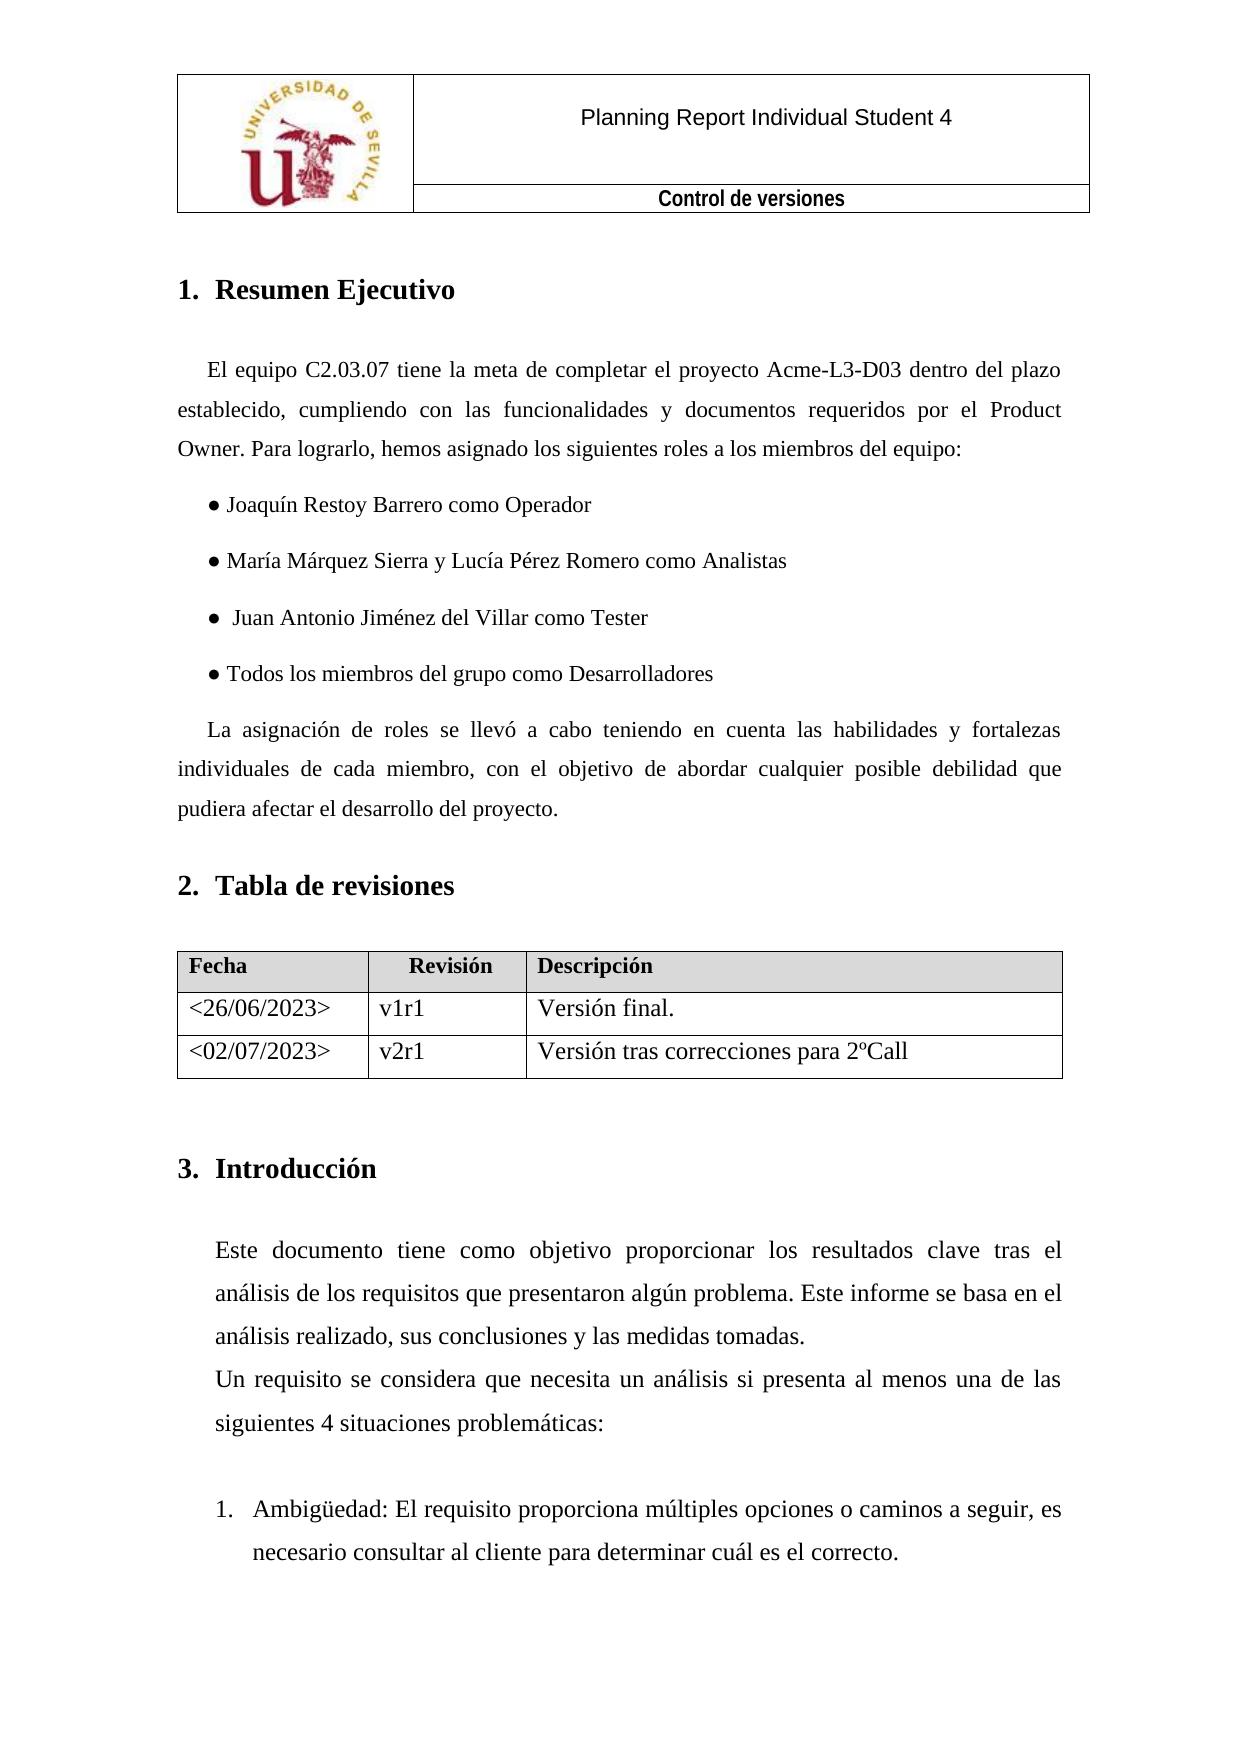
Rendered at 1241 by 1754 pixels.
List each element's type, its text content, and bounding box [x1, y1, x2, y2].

table_cell <26/06/2023> [178, 993, 368, 1035]
list Un requisito se considera que necesita un análisis si presenta al menos una de las siguientes 4 situaciones problemáticas: [215, 1364, 1063, 1436]
table_cell v2r1 [369, 1036, 526, 1078]
subtitle Introducción [177, 1151, 1063, 1185]
picture [240, 79, 381, 208]
text ● Juan Antonio Jiménez del Villar como Tester [177, 603, 1063, 630]
text ● María Márquez Sierra y Lucía Pérez Romero como Analistas [177, 547, 1063, 574]
subtitle Tabla de revisiones [177, 868, 1063, 901]
subtitle Resumen Ejecutivo [177, 272, 1063, 306]
table_cell Versión tras correcciones para 2ºCall [527, 1036, 1062, 1078]
table_cell <02/07/2023> [178, 1036, 368, 1078]
table_cell Versión final. [527, 993, 1062, 1035]
text ● Joaquín Restoy Barrero como Operador [177, 491, 1063, 518]
table_cell v1r1 [369, 993, 526, 1035]
table_header Revisión [369, 952, 526, 992]
text ● Todos los miembros del grupo como Desarrolladores [177, 660, 1063, 686]
table_header Descripción [527, 952, 1062, 992]
text El equipo C2.03.07 tiene la meta de completar el proyecto Acme-L3-D03 dentro del plazo establecido, cumpliendo con las funcionalidades y documentos requeridos por el Product Owner. Para lograrlo, hemos asignado los siguientes roles a los miembros del equipo: [177, 356, 1063, 461]
table_header Fecha [178, 952, 368, 992]
text La asignación de roles se llevó a cabo teniendo en cuenta las habilidades y fortalezas individuales de cada miembro, con el objetivo de abordar cualquier posible debilidad que pudiera afectar el desarrollo del proyecto. [177, 716, 1063, 821]
list Este documento tiene como objetivo proporcionar los resultados clave tras el análisis de los requisitos que presentaron algún problema. Este informe se basa en el análisis realizado, sus conclusiones y las medidas tomadas. [215, 1235, 1063, 1350]
list Ambigüedad: El requisito proporciona múltiples opciones o caminos a seguir, es necesario consultar al cliente para determinar cuál es el correcto. [215, 1494, 1063, 1566]
